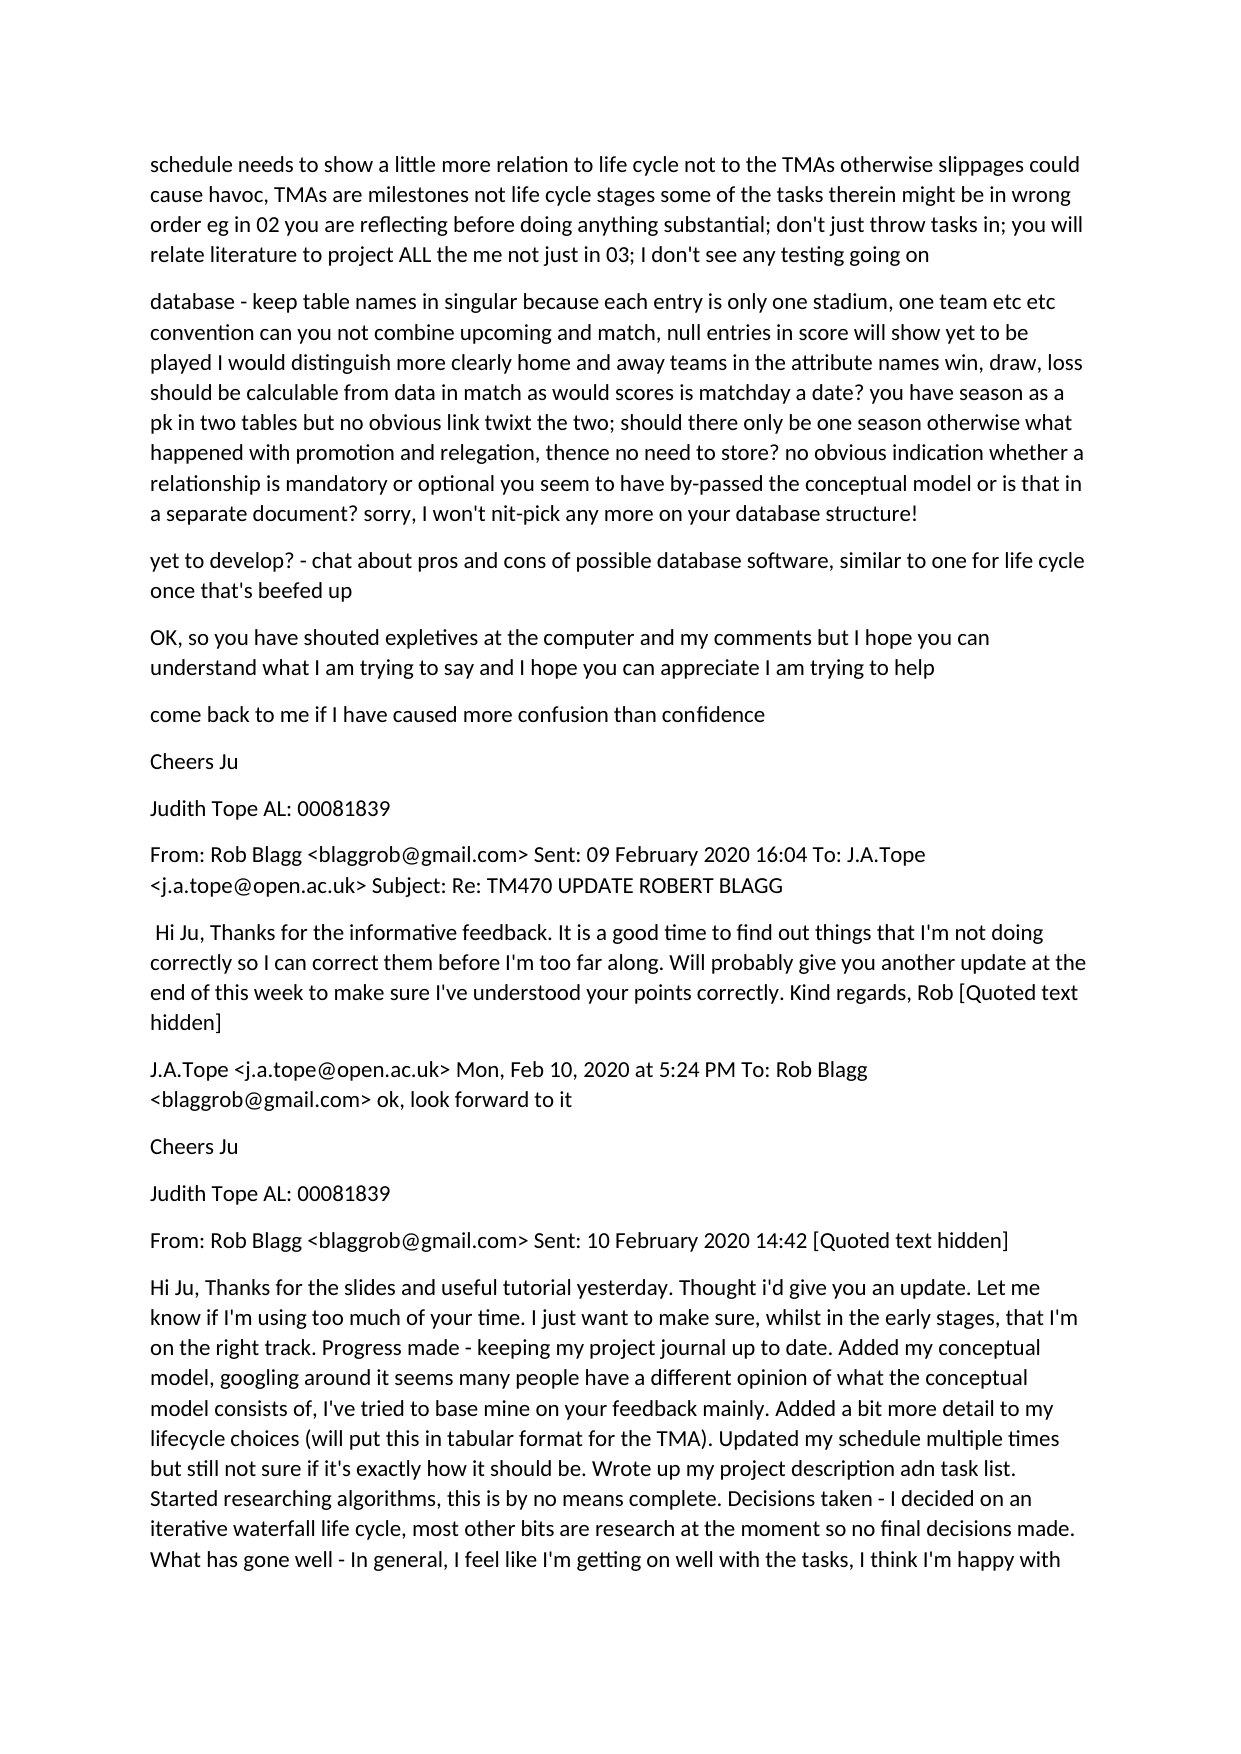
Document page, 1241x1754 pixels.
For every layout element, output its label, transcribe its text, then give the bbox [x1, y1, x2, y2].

text From: Rob Blagg <blaggrob@gmail.com> Sent: 09 February 2020 16:04 To: J.A.Tope <j.a.tope@open.ac.uk> Subject: Re: TM470 UPDATE ROBERT BLAGG [150, 841, 1090, 899]
text schedule needs to show a little more relation to life cycle not to the TMAs otherwise slippages could cause havoc, TMAs are milestones not life cycle stages some of the tasks therein might be in wrong order eg in 02 you are reﬂecting before doing anything substantial; don't just throw tasks in; you will relate literature to project ALL the me not just in 03; I don't see any testing going on [150, 150, 1090, 269]
text OK, so you have shouted expletives at the computer and my comments but I hope you can understand what I am trying to say and I hope you can appreciate I am trying to help [150, 623, 1090, 681]
text Judith Tope AL: 00081839 [150, 794, 1090, 822]
text Cheers Ju [150, 1132, 1090, 1160]
text Judith Tope AL: 00081839 [150, 1179, 1090, 1207]
text From: Rob Blagg <blaggrob@gmail.com> Sent: 10 February 2020 14:42 [Quoted text hidden] [150, 1226, 1090, 1254]
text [150, 1273, 1090, 1573]
text Cheers Ju [150, 747, 1090, 775]
text database - keep table names in singular because each entry is only one stadium, one team etc etc convention can you not combine upcoming and match, null entries in score will show yet to be played I would distinguish more clearly home and away teams in the attribute names win, draw, loss should be calculable from data in match as would scores is matchday a date? you have season as a pk in two tables but no obvious link twixt the two; should there only be one season otherwise what happened with promotion and relegation, thence no need to store? no obvious indication whether a relationship is mandatory or optional you seem to have by-passed the conceptual model or is that in a separate document? sorry, I won't nit-pick any more on your database structure! [150, 287, 1090, 527]
text yet to develop? - chat about pros and cons of possible database software, similar to one for life cycle once that's beefed up [150, 546, 1090, 604]
text J.A.Tope <j.a.tope@open.ac.uk> Mon, Feb 10, 2020 at 5:24 PM To: Rob Blagg <blaggrob@gmail.com> ok, look forward to it [150, 1055, 1090, 1113]
text Hi Ju, Thanks for the informative feedback. It is a good time to find out things that I'm not doing correctly so I can correct them before I'm too far along. Will probably give you another update at the end of this week to make sure I've understood your points correctly. Kind regards, Rob [Quoted text hidden] [150, 918, 1090, 1036]
text come back to me if I have caused more confusion than conﬁdence [150, 700, 1090, 728]
